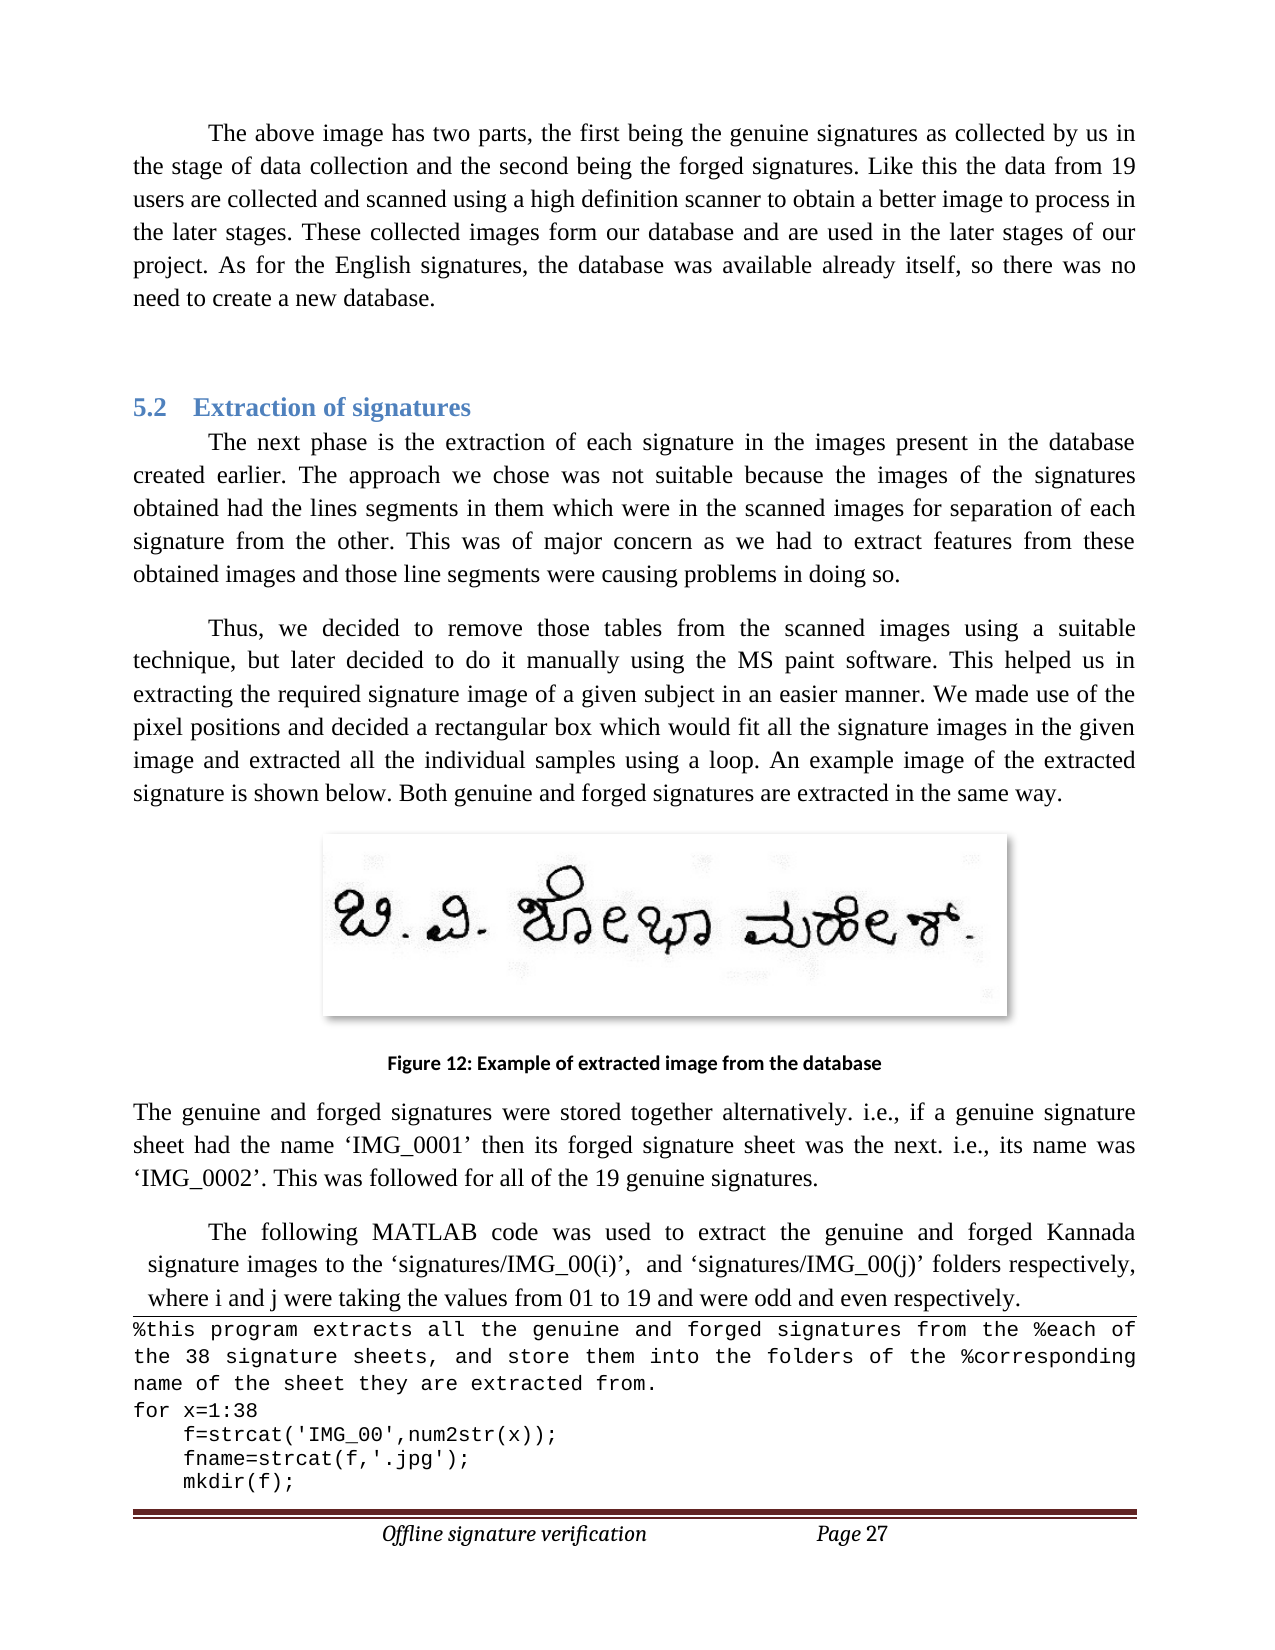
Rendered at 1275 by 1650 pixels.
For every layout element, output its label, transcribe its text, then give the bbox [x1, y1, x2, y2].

text f=strcat('IMG_00',num2str(x)); [133, 1424, 1137, 1448]
text The next phase is the extraction of each signature in the images present in the database created earlier. The approach we chose was not suitable because the images of the signatures obtained had the lines segments in them which were in the scanned images for separation of each signature from the other. This was of major concern as we had to extract features from these obtained images and those line segments were causing problems in doing so. [133, 427, 1137, 587]
text mkdir(f); [133, 1471, 1137, 1495]
text The following MATLAB code was used to extract the genuine and forged Kannada signature images to the ‘signatures/IMG_00(i)’, and ‘signatures/IMG_00(j)’ folders respectively, where i and j were taking the values from 01 to 19 and were odd and even respectively. [148, 1217, 1137, 1311]
text %this program extracts all the genuine and forged signatures from the %each of the 38 signature sheets, and store them into the folders of the %corresponding name of the sheet they are extracted from. [133, 1317, 1137, 1397]
text The genuine and forged signatures were stored together alternatively. i.e., if a genuine signature sheet had the name ‘IMG_0001’ then its forged signature sheet was the next. i.e., its name was ‘IMG_0002’. This was followed for all of the 19 genuine signatures. [133, 1097, 1137, 1191]
text fname=strcat(f,'.jpg'); [133, 1448, 1137, 1471]
text for x=1:38 [133, 1400, 1137, 1424]
text Figure 12: Example of extracted image from the database [133, 1050, 1137, 1076]
picture [323, 834, 1007, 1016]
text The above image has two parts, the first being the genuine signatures as collected by us in the stage of data collection and the second being the forged signatures. Like this the data from 19 users are collected and scanned using a high definition scanner to obtain a better image to process in the later stages. These collected images form our database and are used in the later stages of our project. As for the English signatures, the database was available already itself, so there was no need to create a new database. [133, 118, 1137, 312]
subtitle Extraction of signatures [133, 391, 1137, 422]
text Thus, we decided to remove those tables from the scanned images using a suitable technique, but later decided to do it manually using the MS paint software. This helped us in extracting the required signature image of a given subject in an easier manner. We made use of the pixel positions and decided a rectangular box which would fit all the signature images in the given image and extracted all the individual samples using a loop. An example image of the extracted signature is shown below. Both genuine and forged signatures are extracted in the same way. [133, 613, 1137, 806]
